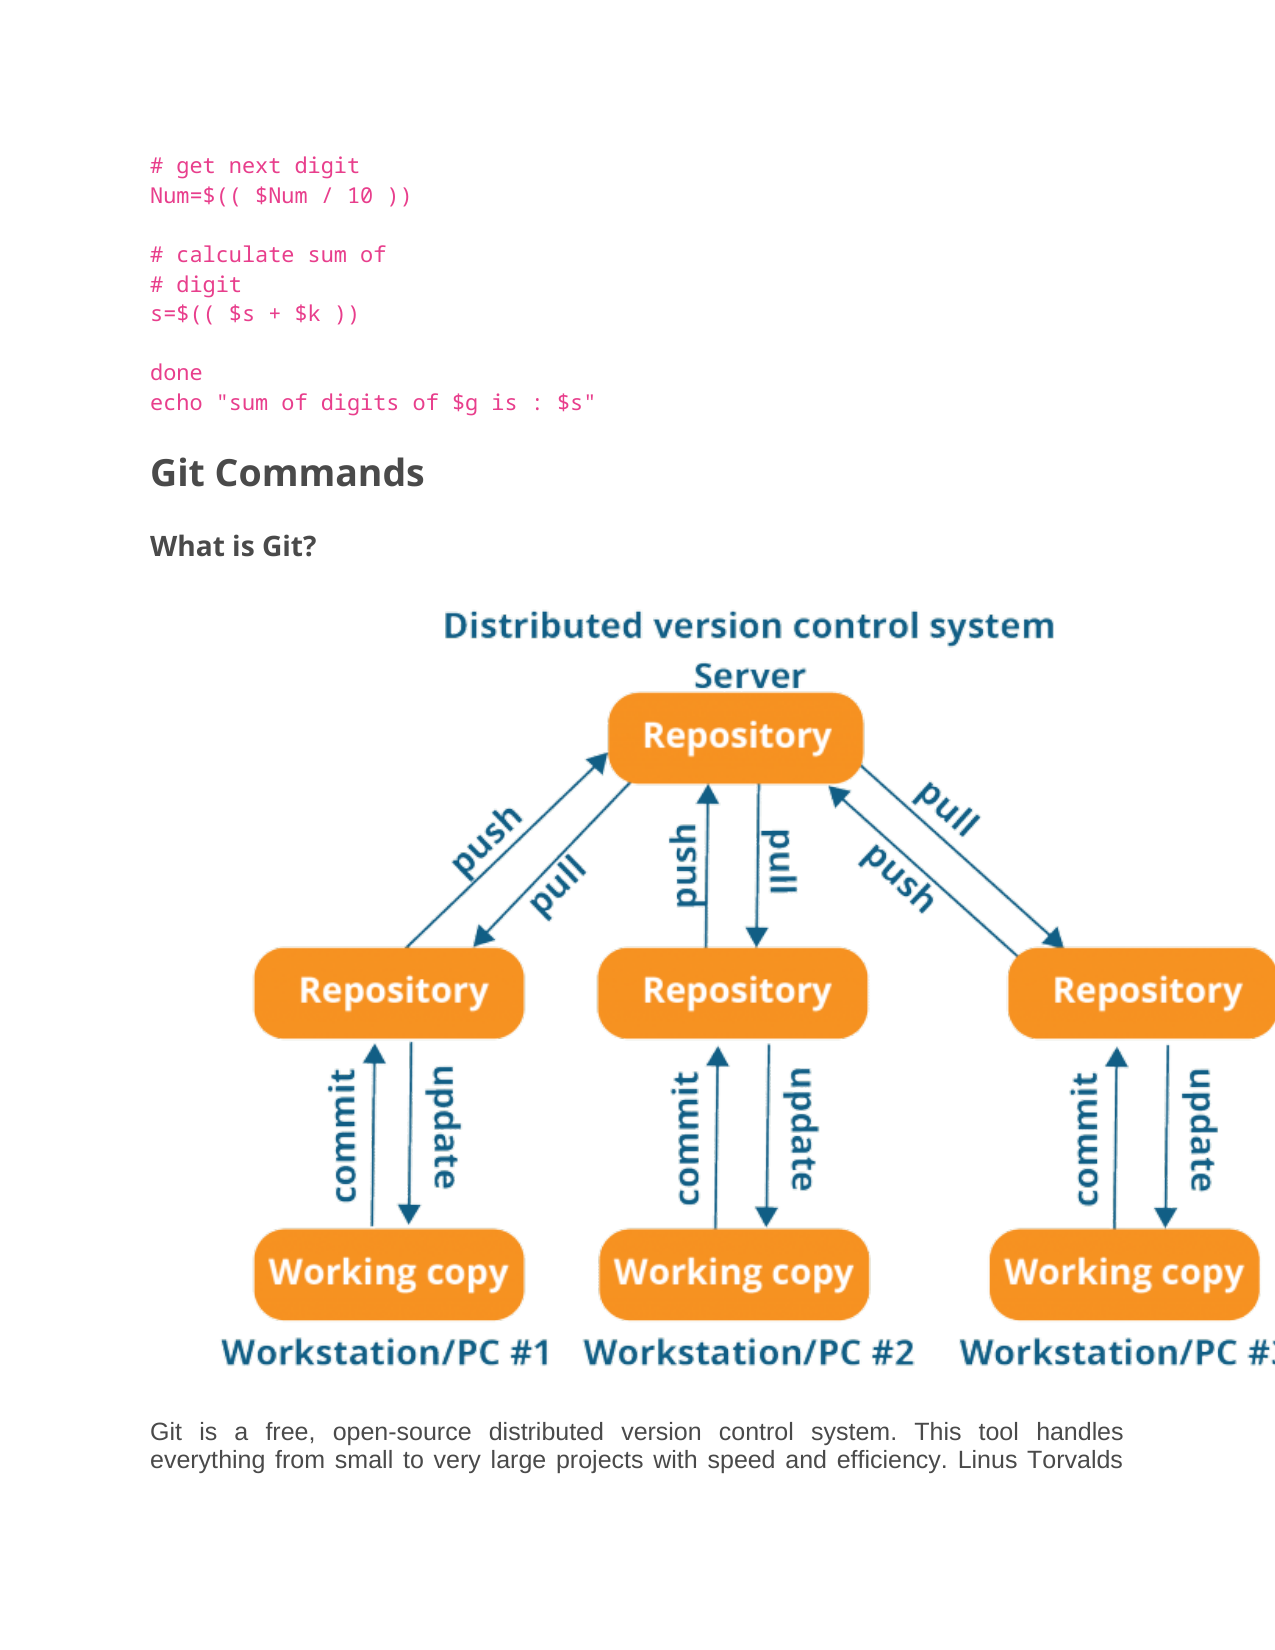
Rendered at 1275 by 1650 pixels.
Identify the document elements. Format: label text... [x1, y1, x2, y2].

text Git Commands [150, 446, 1125, 497]
text What is Git? [150, 526, 1125, 564]
picture [150, 593, 1275, 1388]
text # calculate sum of # digit s=$(( $s + $k )) [150, 239, 1125, 328]
text # get next digit Num=$(( $Num / 10 )) [150, 150, 1125, 209]
text done echo "sum of digits of $g is : $s" [150, 357, 1125, 417]
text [150, 1417, 1125, 1474]
